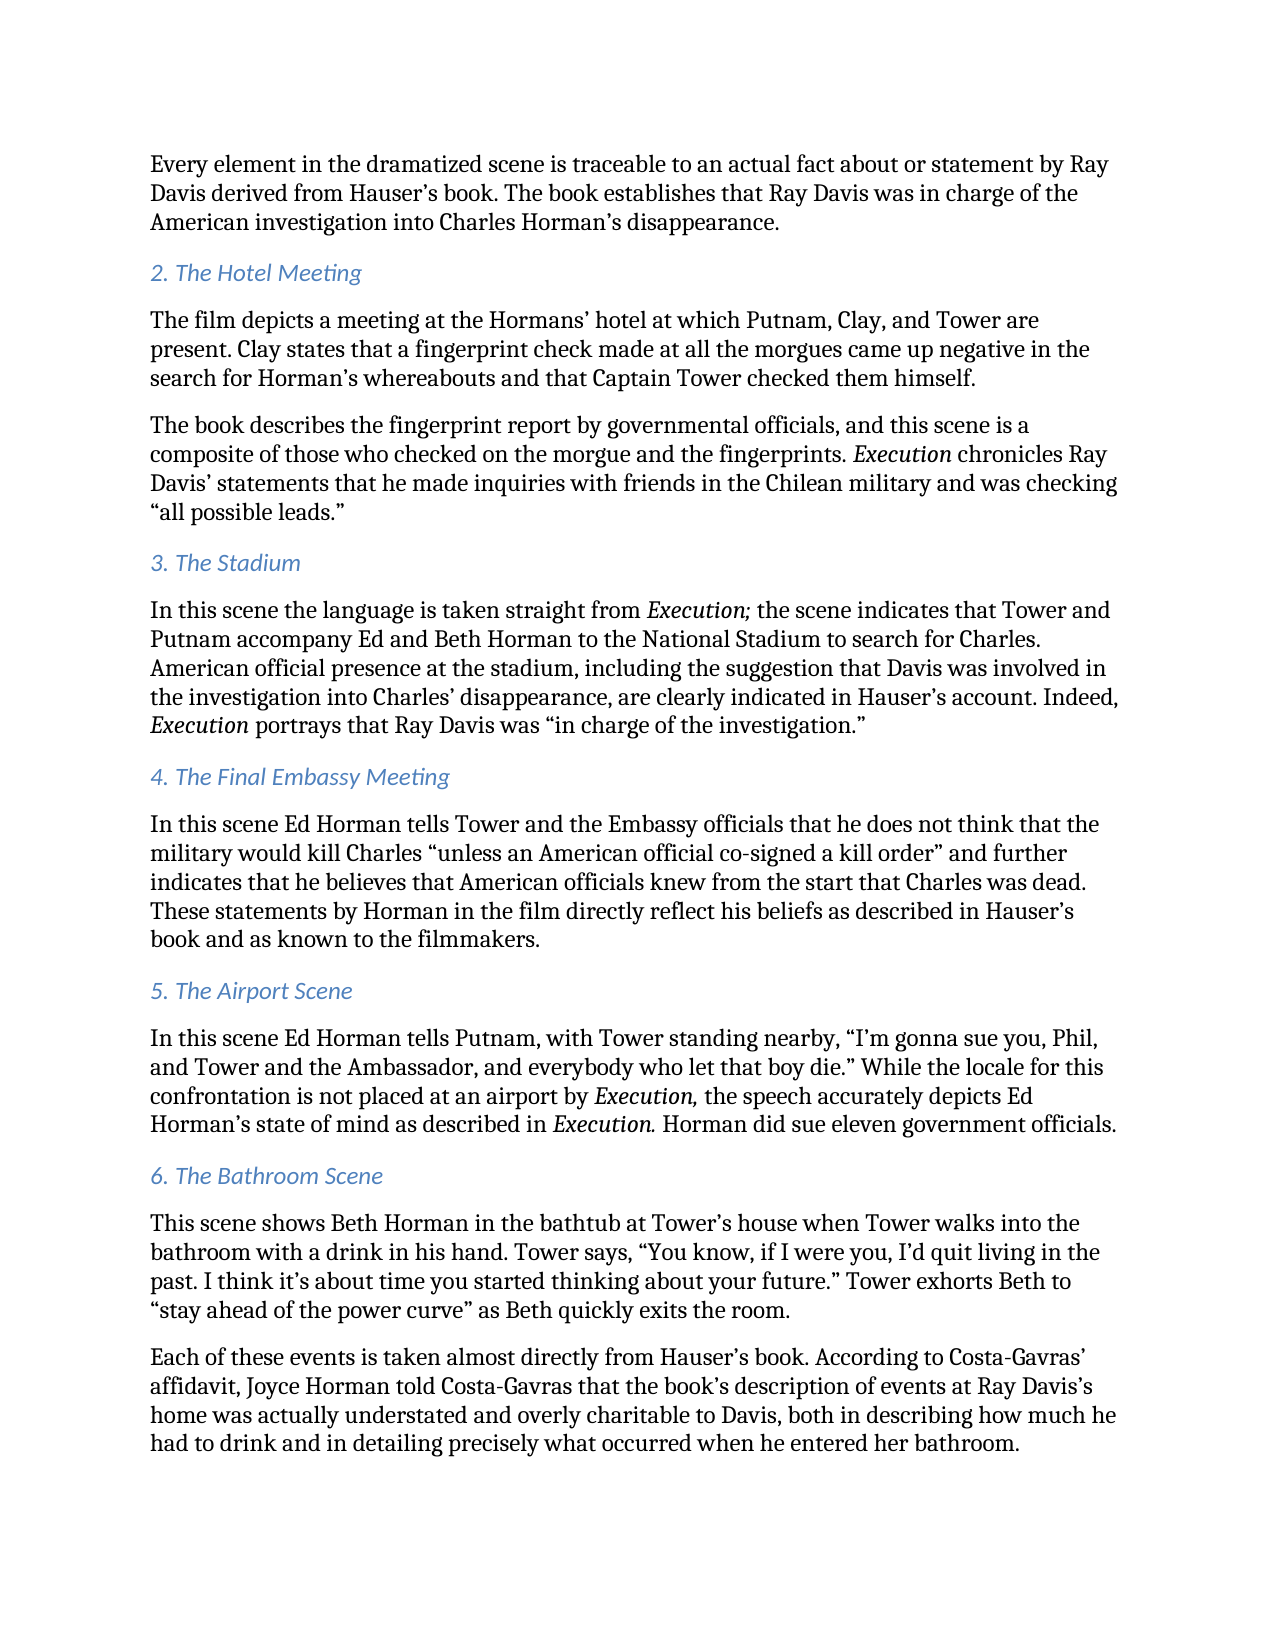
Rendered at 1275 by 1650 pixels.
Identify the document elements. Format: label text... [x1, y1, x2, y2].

text The book describes the fingerprint report by governmental officials, and this scene is a composite of those who checked on the morgue and the fingerprints. Execution chronicles Ray Davis’ statements that he made inquiries with friends in the Chilean military and was checking “all possible leads.” [150, 411, 1125, 526]
subtitle 5. The Airport Scene [150, 975, 1125, 1005]
text Every element in the dramatized scene is traceable to an actual fact about or statement by Ray Davis derived from Hauser’s book. The book establishes that Ray Davis was in charge of the American investigation into Charles Horman’s disappearance. [150, 150, 1125, 236]
subtitle 4. The Final Embassy Meeting [150, 761, 1125, 792]
text In this scene Ed Horman tells Putnam, with Tower standing nearby, “I’m gonna sue you, Phil, and Tower and the Ambassador, and everybody who let that boy die.” While the locale for this confrontation is not placed at an airport by Execution, the speech accurately depicts Ed Horman’s state of mind as described in Execution. Horman did sue eleven government officials. [150, 1024, 1125, 1139]
subtitle 6. The Bathroom Scene [150, 1160, 1125, 1191]
subtitle 3. The Stadium [150, 547, 1125, 578]
text The film depicts a meeting at the Hormans’ hotel at which Putnam, Clay, and Tower are present. Clay states that a fingerprint check made at all the morgues came up negative in the search for Horman’s whereabouts and that Captain Tower checked them himself. [150, 306, 1125, 393]
text This scene shows Beth Horman in the bathtub at Tower’s house when Tower walks into the bathroom with a drink in his hand. Tower says, “You know, if I were you, I’d quit living in the past. I think it’s about time you started thinking about your future.” Tower exhorts Beth to “stay ahead of the power curve” as Beth quickly exits the room. [150, 1209, 1125, 1324]
text In this scene the language is taken straight from Execution; the scene indicates that Tower and Putnam accompany Ed and Beth Horman to the National Stadium to search for Charles. American official presence at the stadium, including the suggestion that Davis was involved in the investigation into Charles’ disappearance, are clearly indicated in Hauser’s account. Indeed, Execution portrays that Ray Davis was “in charge of the investigation.” [150, 596, 1125, 740]
subtitle 2. The Hotel Meeting [150, 257, 1125, 288]
text Each of these events is taken almost directly from Hauser’s book. According to Costa-Gavras’ affidavit, Joyce Horman told Costa-Gavras that the book’s description of events at Ray Davis’s home was actually understated and overly charitable to Davis, both in describing how much he had to drink and in detailing precisely what occurred when he entered her bathroom. [150, 1343, 1125, 1458]
text In this scene Ed Horman tells Tower and the Embassy officials that he does not think that the military would kill Charles “unless an American official co-signed a kill order” and further indicates that he believes that American officials knew from the start that Charles was dead. These statements by Horman in the film directly reflect his beliefs as described in Hauser’s book and as known to the filmmakers. [150, 810, 1125, 954]
